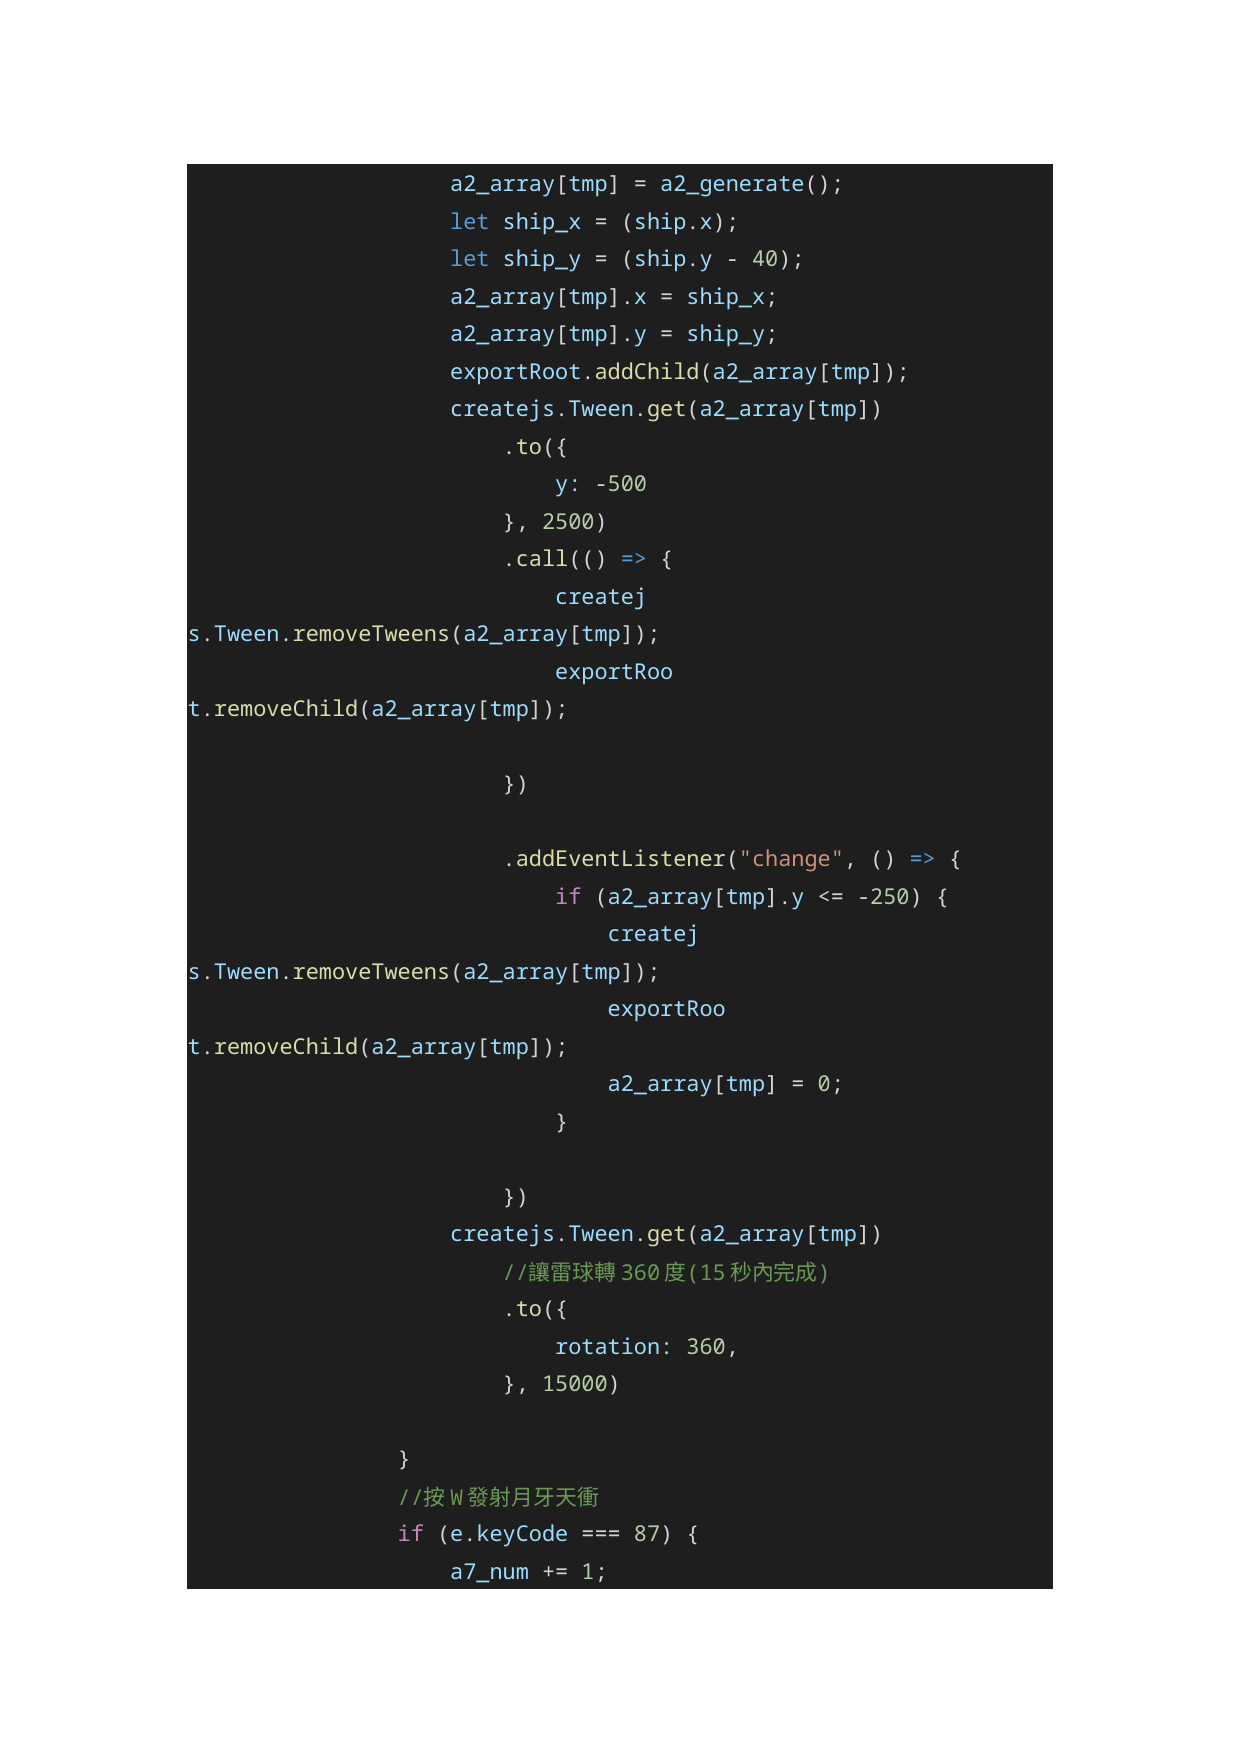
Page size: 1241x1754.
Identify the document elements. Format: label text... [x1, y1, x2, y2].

text }, 15000) [187, 1364, 1053, 1402]
text createjs.Tween.removeTweens(a2_array[tmp]); [187, 577, 1053, 652]
text exportRoot.removeChild(a2_array[tmp]); [187, 652, 1053, 727]
text let ship_y = (ship.y - 40); [187, 239, 1053, 277]
text }) [187, 764, 1053, 802]
text exportRoot.addChild(a2_array[tmp]); [187, 352, 1053, 389]
text .to({ [187, 427, 1053, 464]
text y: -500 [187, 464, 1053, 502]
text createjs.Tween.get(a2_array[tmp]) [187, 389, 1053, 427]
text createjs.Tween.get(a2_array[tmp]) [187, 1214, 1053, 1252]
text } [187, 1439, 1053, 1477]
text a2_array[tmp] = a2_generate(); [187, 164, 1053, 202]
text a2_array[tmp].x = ship_x; [187, 277, 1053, 314]
text if (a2_array[tmp].y <= -250) { [187, 877, 1053, 914]
text let ship_x = (ship.x); [187, 202, 1053, 239]
text }) [187, 1177, 1053, 1214]
text .call(() => { [187, 539, 1053, 577]
text createjs.Tween.removeTweens(a2_array[tmp]); [187, 914, 1053, 989]
text } [187, 1102, 1053, 1139]
text .to({ [187, 1289, 1053, 1327]
text a2_array[tmp].y = ship_y; [187, 314, 1053, 352]
text rotation: 360, [187, 1327, 1053, 1364]
text }, 2500) [187, 502, 1053, 539]
text .addEventListener("change", () => { [187, 839, 1053, 877]
text exportRoot.removeChild(a2_array[tmp]); [187, 989, 1053, 1064]
text a2_array[tmp] = 0; [187, 1064, 1053, 1102]
text //讓雷球轉360度(15秒內完成) [187, 1252, 1053, 1289]
text a7_num += 1; [187, 1552, 1053, 1589]
text if (e.keyCode === 87) { [187, 1514, 1053, 1552]
text //按W發射月牙天衝 [187, 1477, 1053, 1514]
